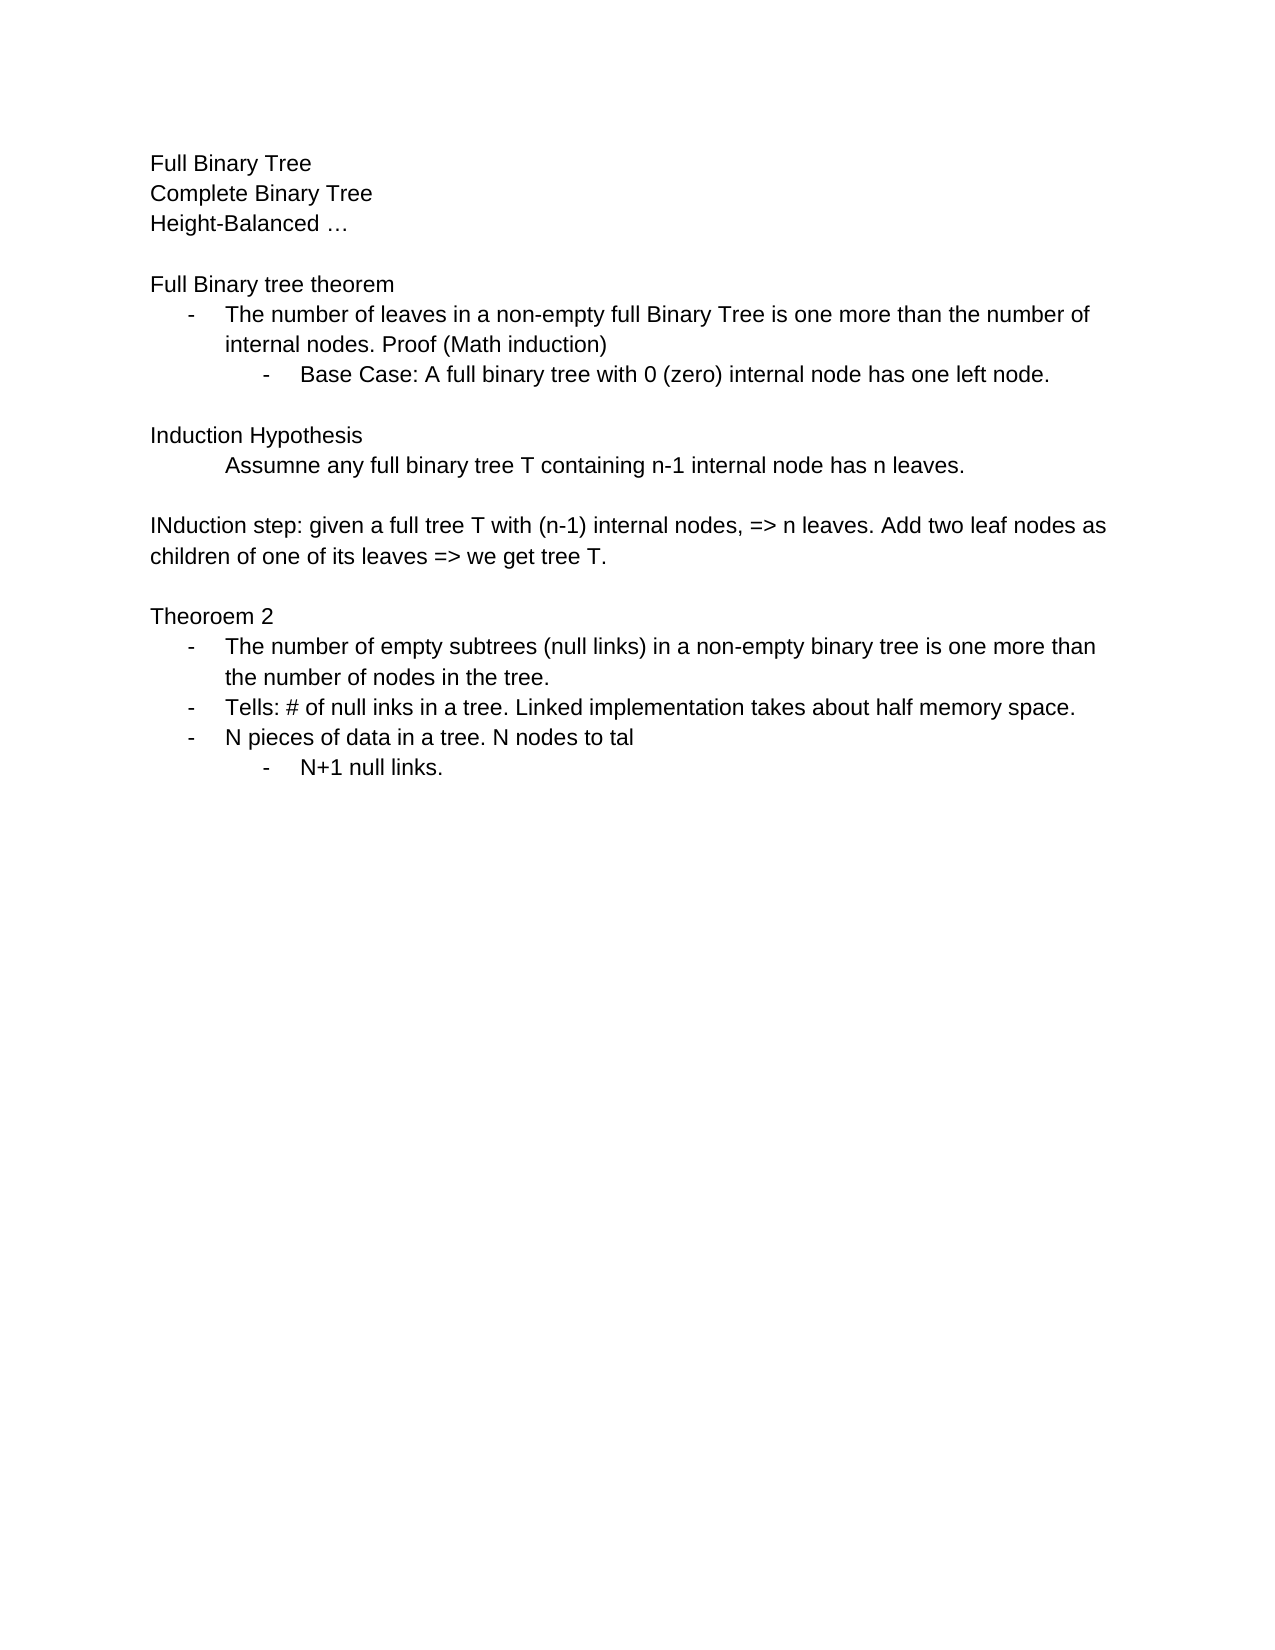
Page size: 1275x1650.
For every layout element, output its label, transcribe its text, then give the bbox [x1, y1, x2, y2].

text Induction Hypothesis [150, 422, 1125, 448]
text Full Binary Tree [150, 150, 1125, 176]
text Theoroem 2 [150, 603, 1125, 629]
text Full Binary tree theorem [150, 271, 1125, 297]
list N+1 null links. [262, 754, 1125, 781]
list Tells: # of null inks in a tree. Linked implementation takes about half memory space. [187, 694, 1125, 720]
list The number of leaves in a non-empty full Binary Tree is one more than the number of internal nodes. Proof (Math induction) [187, 301, 1125, 358]
text Assumne any full binary tree T containing n-1 internal node has n leaves. [150, 452, 1125, 478]
text INduction step: given a full tree T with (n-1) internal nodes, => n leaves. Add two leaf nodes as children of one of its leaves => we get tree T. [150, 512, 1125, 569]
list N pieces of data in a tree. N nodes to tal [187, 724, 1125, 750]
list The number of empty subtrees (null links) in a non-empty binary tree is one more than the number of nodes in the tree. [187, 633, 1125, 690]
text Complete Binary Tree [150, 180, 1125, 207]
list Base Case: A full binary tree with 0 (zero) internal node has one left node. [262, 361, 1125, 388]
text Height-Balanced … [150, 210, 1125, 237]
